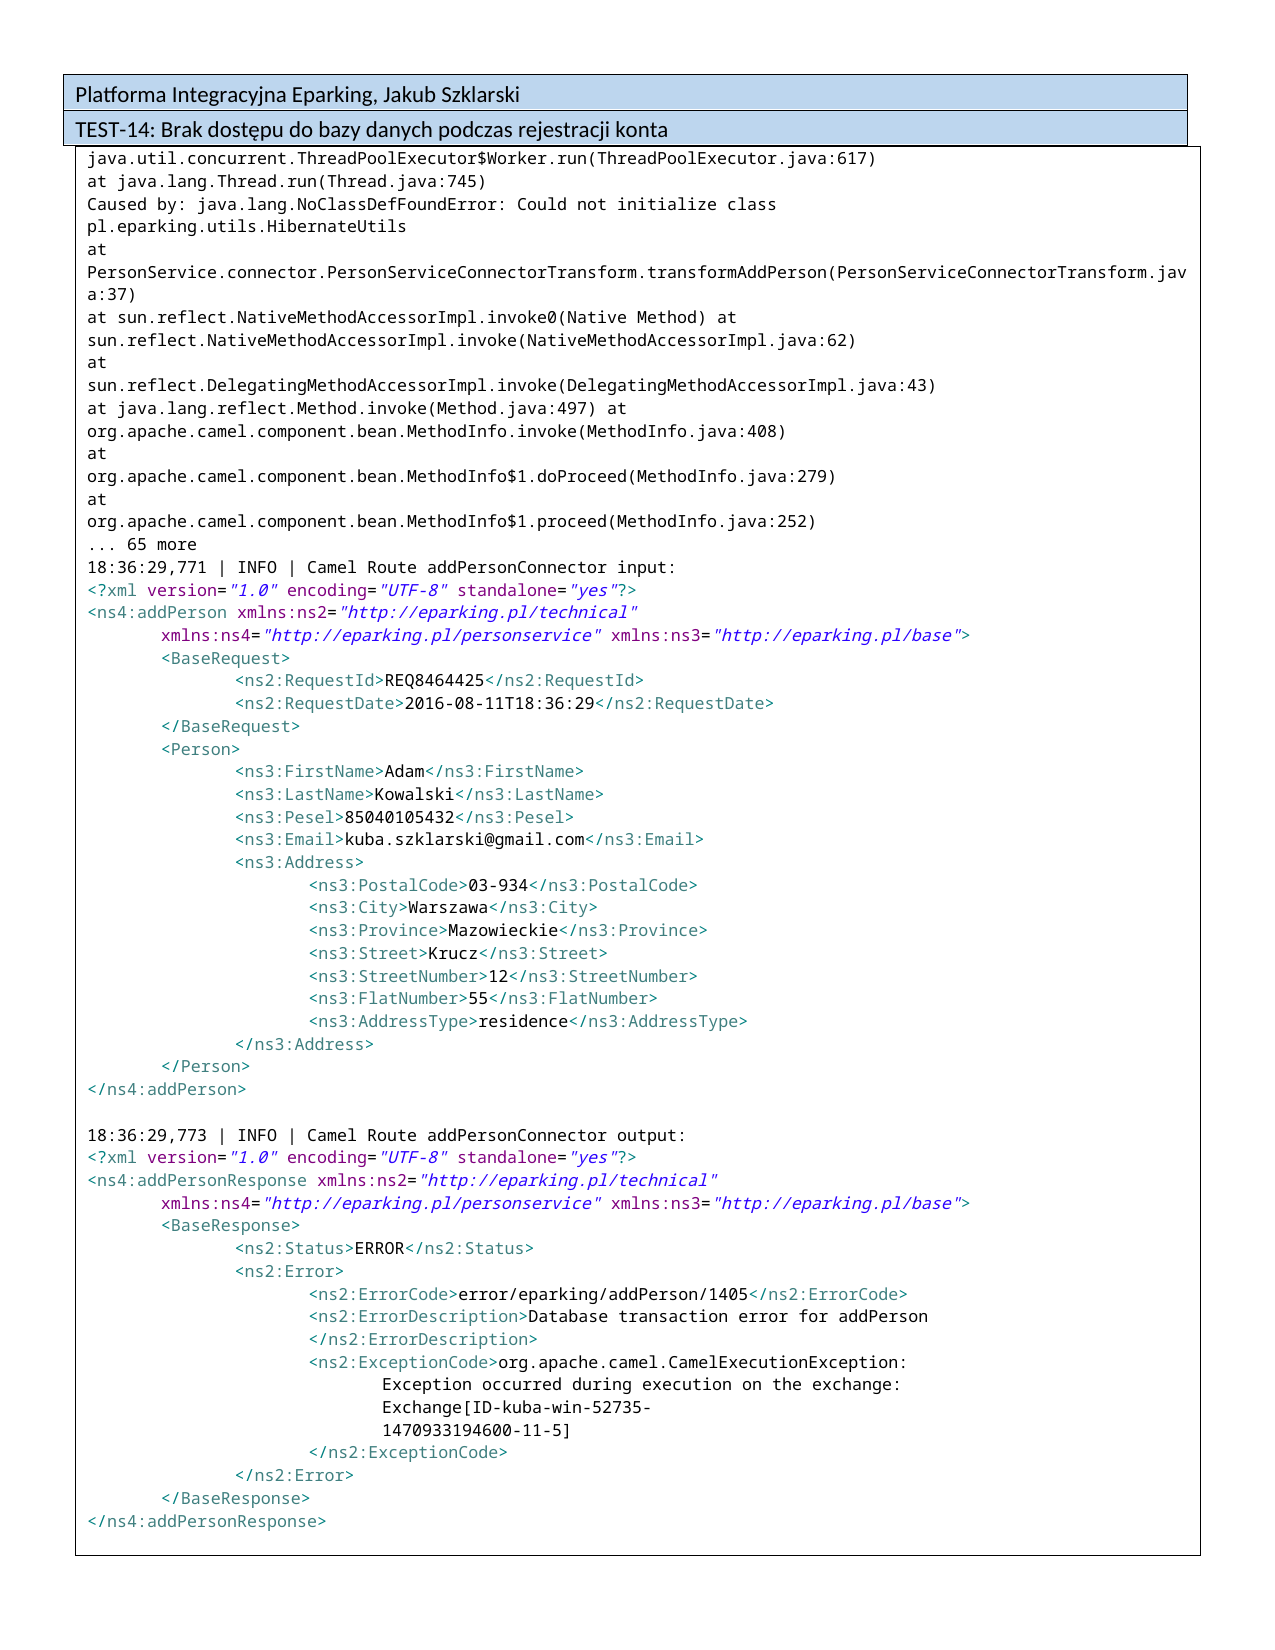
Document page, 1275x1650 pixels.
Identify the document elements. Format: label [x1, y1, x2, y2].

table_cell [76, 147, 1200, 1554]
